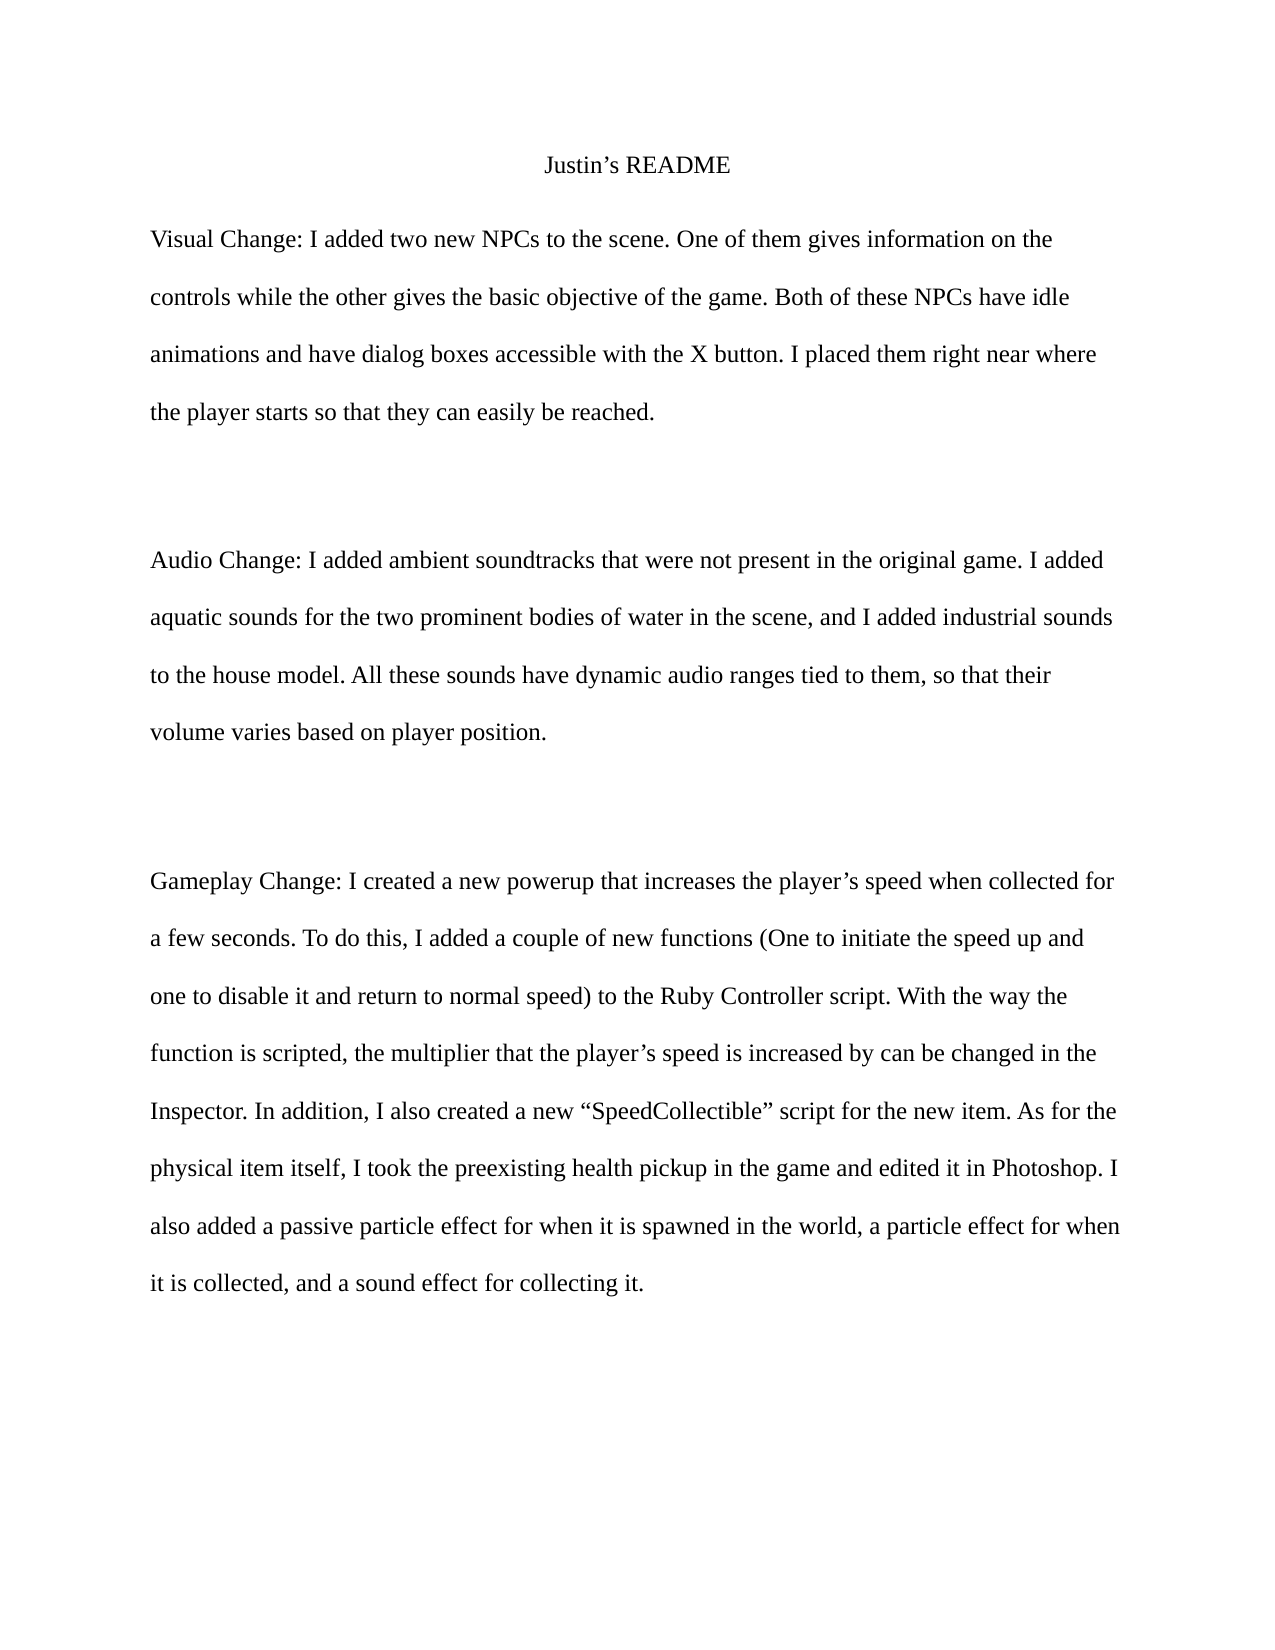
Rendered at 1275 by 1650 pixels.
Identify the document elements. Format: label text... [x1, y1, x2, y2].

text Justin’s README [150, 150, 1125, 179]
text Audio Change: I added ambient soundtracks that were not present in the original game. I added aquatic sounds for the two prominent bodies of water in the scene, and I added industrial sounds to the house model. All these sounds have dynamic audio ranges tied to them, so that their volume varies based on player position. [150, 545, 1125, 746]
text Gameplay Change: I created a new powerup that increases the player’s speed when collected for a few seconds. To do this, I added a couple of new functions (One to initiate the speed up and one to disable it and return to normal speed) to the Ruby Controller script. With the way the function is scripted, the multiplier that the player’s speed is increased by can be changed in the Inspector. In addition, I also created a new “SpeedCollectible” script for the new item. As for the physical item itself, I took the preexisting health pickup in the game and edited it in Photoshop. I also added a passive particle effect for when it is spawned in the world, a particle effect for when it is collected, and a sound effect for collecting it. [150, 866, 1125, 1297]
text Visual Change: I added two new NPCs to the scene. One of them gives information on the controls while the other gives the basic objective of the game. Both of these NPCs have idle animations and have dialog boxes accessible with the X button. I placed them right near where the player starts so that they can easily be reached. [150, 224, 1125, 425]
